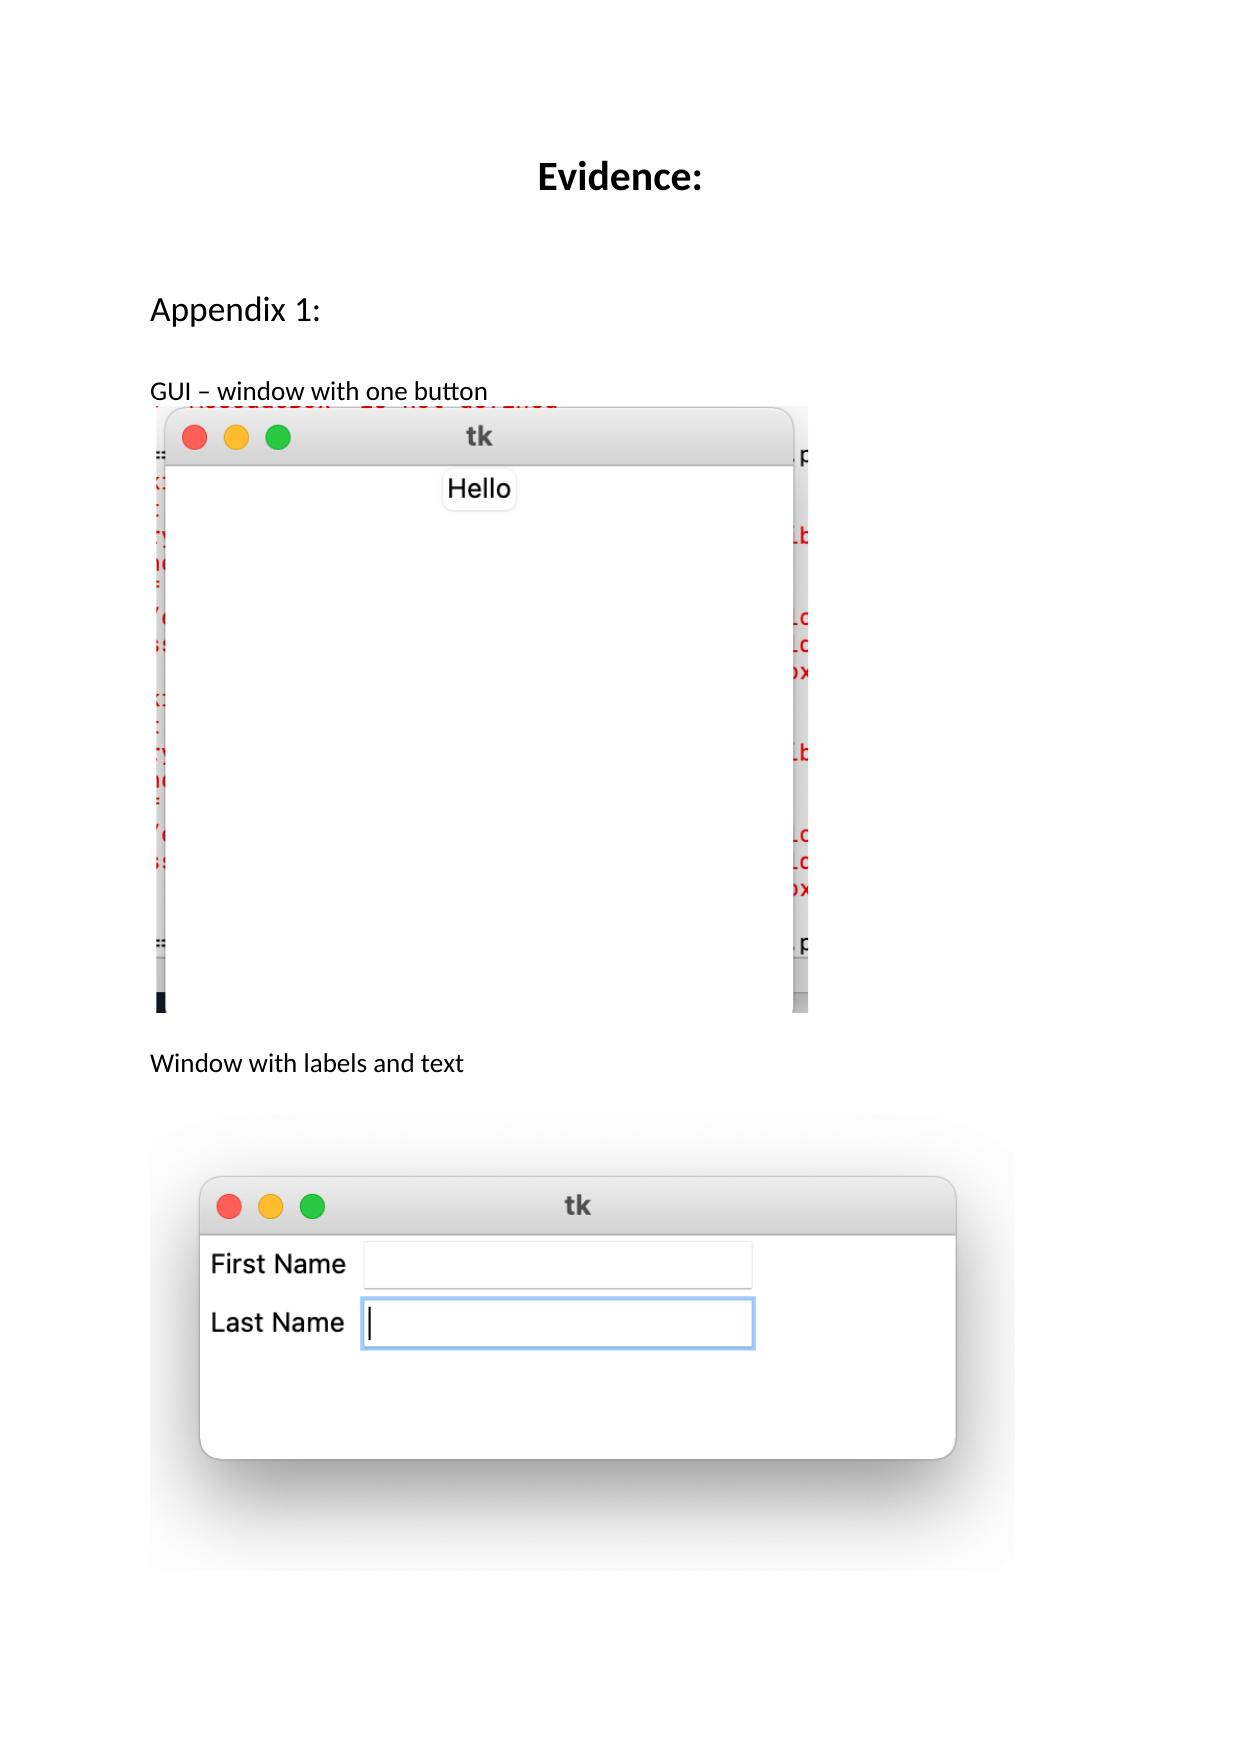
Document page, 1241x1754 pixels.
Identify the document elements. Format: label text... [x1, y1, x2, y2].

text Window with labels and text [150, 1046, 1090, 1079]
picture [156, 406, 809, 1013]
picture [150, 1079, 1015, 1571]
text GUI – window with one button [150, 374, 1090, 407]
text Appendix 1: [150, 287, 1090, 331]
text Evidence: [150, 150, 1090, 201]
